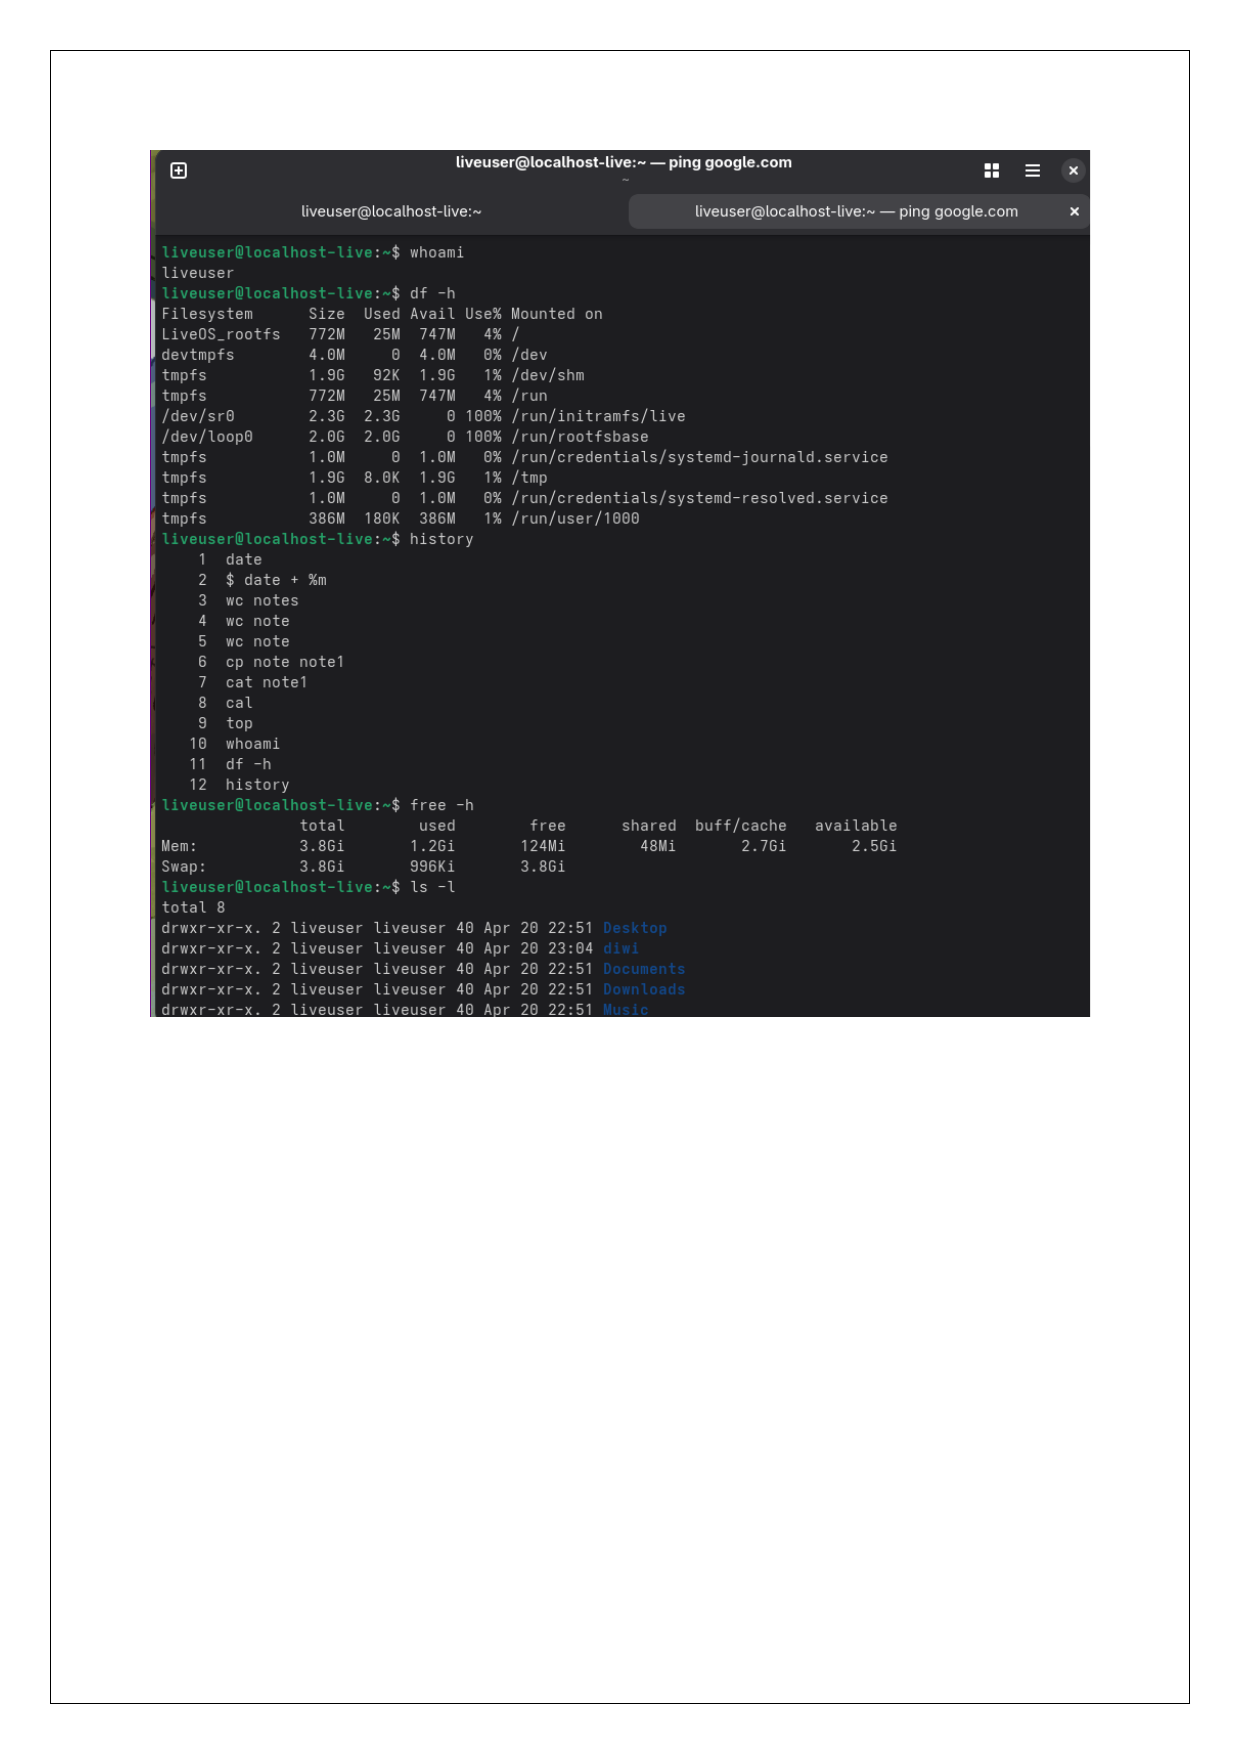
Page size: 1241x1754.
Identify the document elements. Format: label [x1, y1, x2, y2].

picture [150, 150, 1091, 1017]
